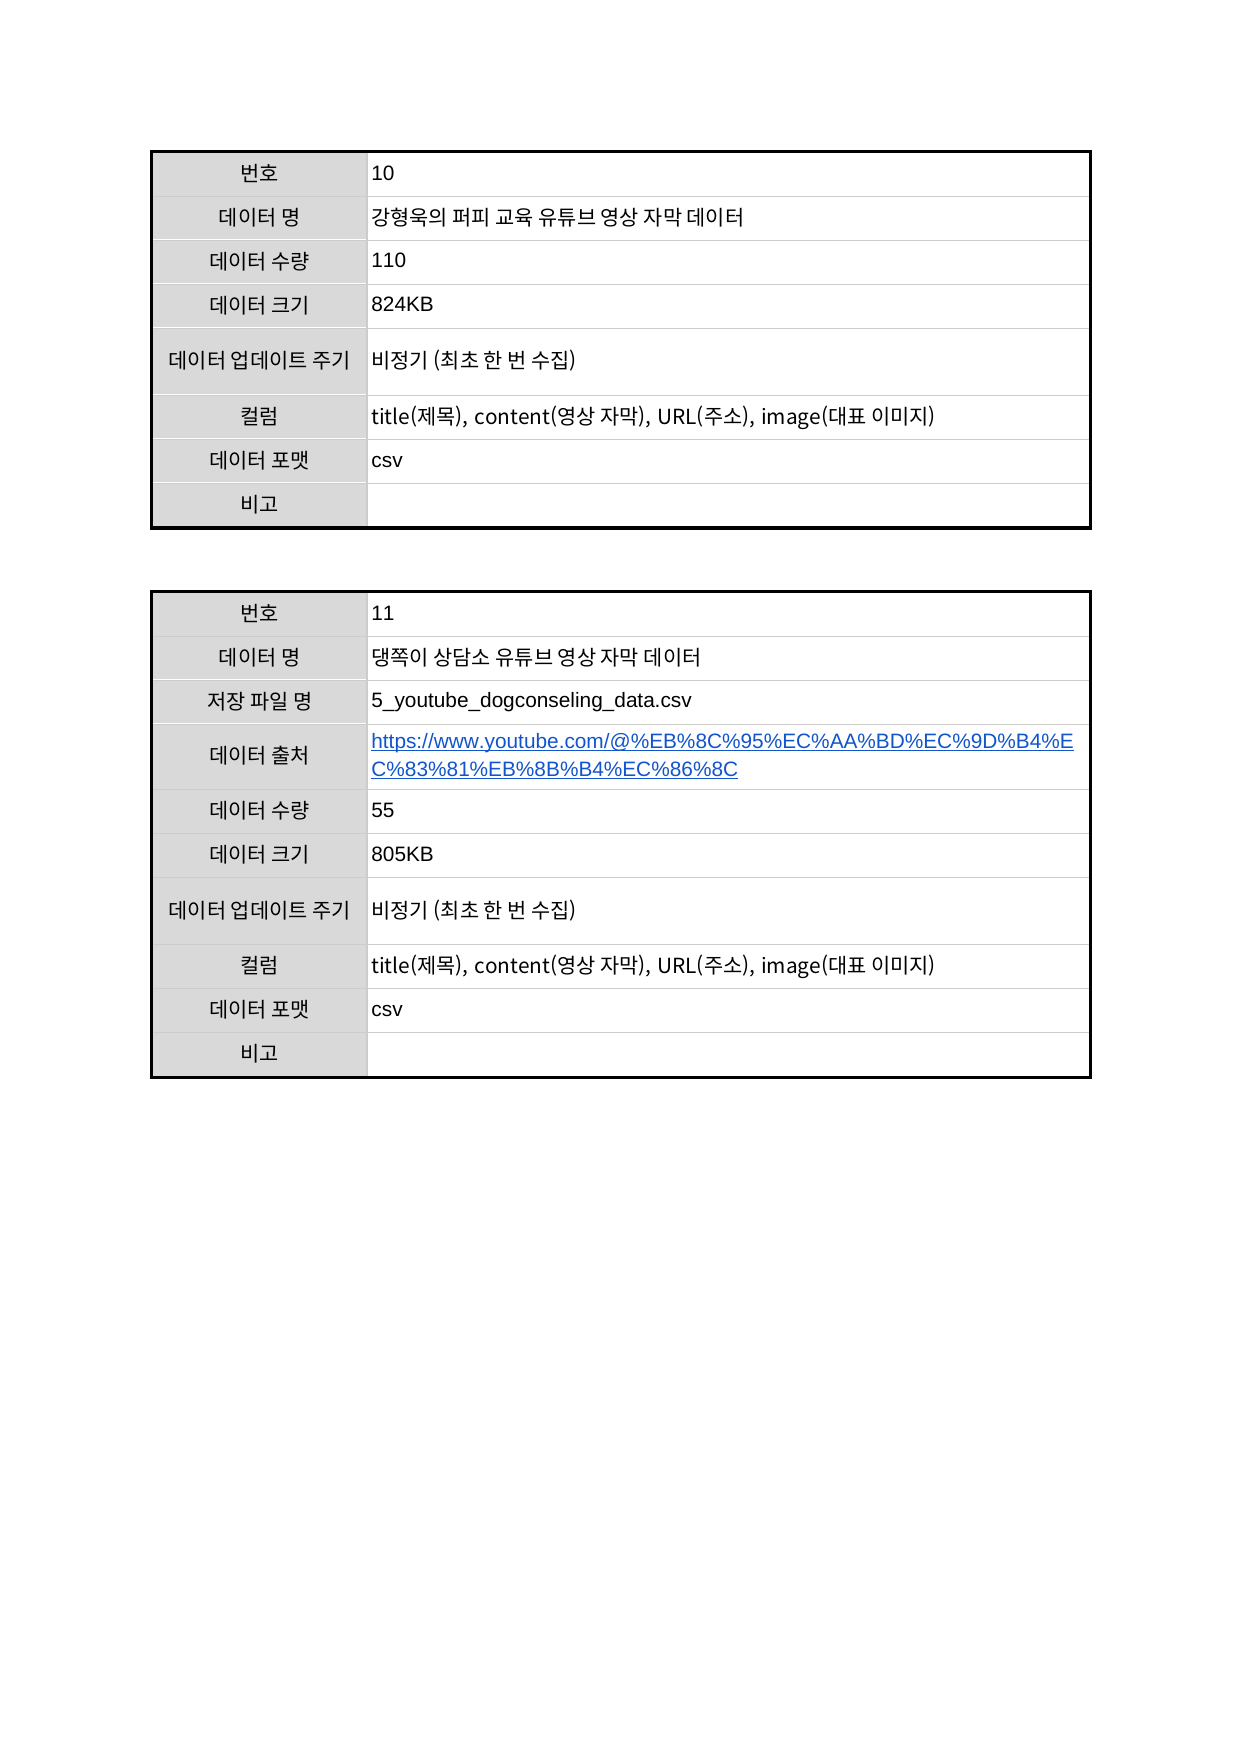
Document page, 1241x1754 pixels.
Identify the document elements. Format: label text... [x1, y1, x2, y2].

table_cell 비정기 (최초 한 번 수집) [368, 329, 1089, 394]
table_cell 데이터 크기 [153, 834, 366, 877]
table_cell 5_youtube_dogconseling_data.csv [368, 681, 1089, 723]
table_cell 805KB [368, 834, 1089, 877]
table_header 11 [368, 593, 1089, 636]
table_cell 824KB [368, 285, 1089, 327]
table_cell [368, 484, 1089, 526]
table_cell 데이터 명 [153, 197, 366, 239]
table_cell csv [368, 440, 1089, 482]
table_cell 강형욱의 퍼피 교육 유튜브 영상 자막 데이터 [368, 197, 1089, 239]
table_cell 데이터 수량 [153, 790, 366, 833]
table_cell https://www.youtube.com/@%EB%8C%95%EC%AA%BD%EC%9D%B4%EC%83%81%EB%8B%B4%EC%86%8C [368, 725, 1089, 789]
table_cell 컬럼 [153, 396, 366, 438]
table_cell 데이터 크기 [153, 285, 366, 327]
table_cell 데이터 포맷 [153, 989, 366, 1032]
table_header 번호 [153, 153, 366, 196]
table_cell 댕쪽이 상담소 유튜브 영상 자막 데이터 [368, 637, 1089, 679]
table_cell 데이터 출처 [153, 725, 366, 789]
table_cell 데이터 수량 [153, 241, 366, 283]
table_cell 데이터 업데이트 주기 [153, 329, 366, 394]
table_cell 데이터 포맷 [153, 440, 366, 482]
table_cell 데이터 업데이트 주기 [153, 878, 366, 944]
table_header 번호 [153, 593, 366, 636]
table_cell 데이터 명 [153, 637, 366, 679]
table_cell 저장 파일 명 [153, 681, 366, 723]
table_cell title(제목), content(영상 자막), URL(주소), image(대표 이미지) [368, 945, 1089, 988]
table_cell title(제목), content(영상 자막), URL(주소), image(대표 이미지) [368, 396, 1089, 438]
table_cell 컬럼 [153, 945, 366, 988]
table_cell csv [368, 989, 1089, 1032]
table_cell 55 [368, 790, 1089, 833]
table_cell 110 [368, 241, 1089, 283]
table_cell 비고 [153, 484, 366, 526]
table_cell 비정기 (최초 한 번 수집) [368, 878, 1089, 944]
table_cell [368, 1033, 1089, 1076]
table_cell 비고 [153, 1033, 366, 1076]
table_header 10 [368, 153, 1089, 196]
